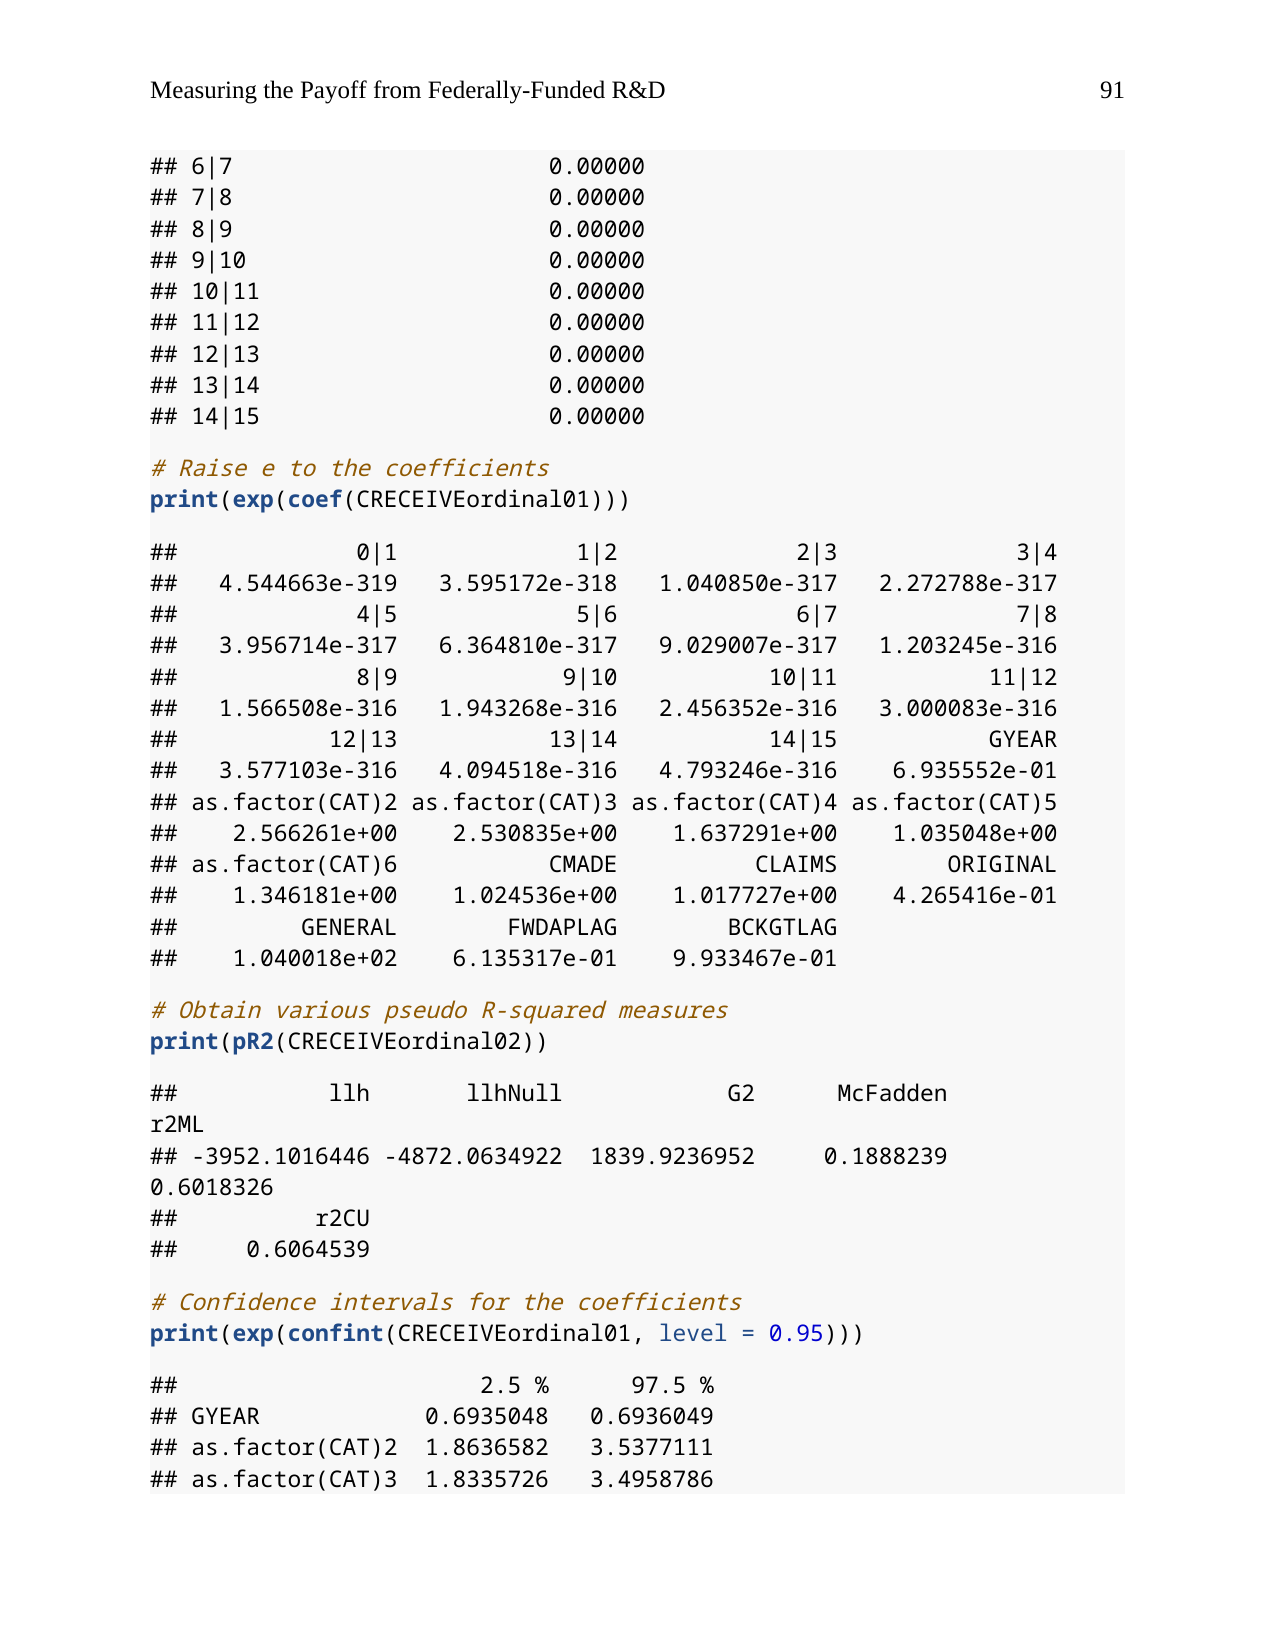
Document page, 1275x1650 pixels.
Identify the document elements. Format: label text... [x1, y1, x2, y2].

text # Confidence intervals for the coefficients print(exp(confint(CRECEIVEordinal01, level = 0.95))) [741, 1285, 1125, 1348]
text ## 0|1 1|2 2|3 3|4 ## 4.544663e-319 3.595172e-318 1.040850e-317 2.272788e-317 ## 4|5 5|6 6|7 7|8 ## 3.956714e-317 6.364810e-317 9.029007e-317 1.203245e-316 ## 8|9 9|10 10|11 11|12 ## 1.566508e-316 1.943268e-316 2.456352e-316 3.000083e-316 ## 12|13 13|14 14|15 GYEAR ## 3.577103e-316 4.094518e-316 4.793246e-316 6.935552e-01 ## as.factor(CAT)2 as.factor(CAT)3 as.factor(CAT)4 as.factor(CAT)5 ## 2.566261e+00 2.530835e+00 1.637291e+00 1.035048e+00 ## as.factor(CAT)6 CMADE CLAIMS ORIGINAL ## 1.346181e+00 1.024536e+00 1.017727e+00 4.265416e-01 ## GENERAL FWDAPLAG BCKGTLAG ## 1.040018e+02 6.135317e-01 9.933467e-01 [150, 535, 1125, 973]
text ## llh llhNull G2 McFadden r2ML ## -3952.1016446 -4872.0634922 1839.9236952 0.1888239 0.6018326 ## r2CU ## 0.6064539 [150, 1077, 1125, 1264]
text # Raise e to the coefficients print(exp(coef(CRECEIVEordinal01))) [549, 452, 1125, 514]
text # Obtain various pseudo R-squared measures print(pR2(CRECEIVEordinal02)) [549, 994, 1125, 1056]
